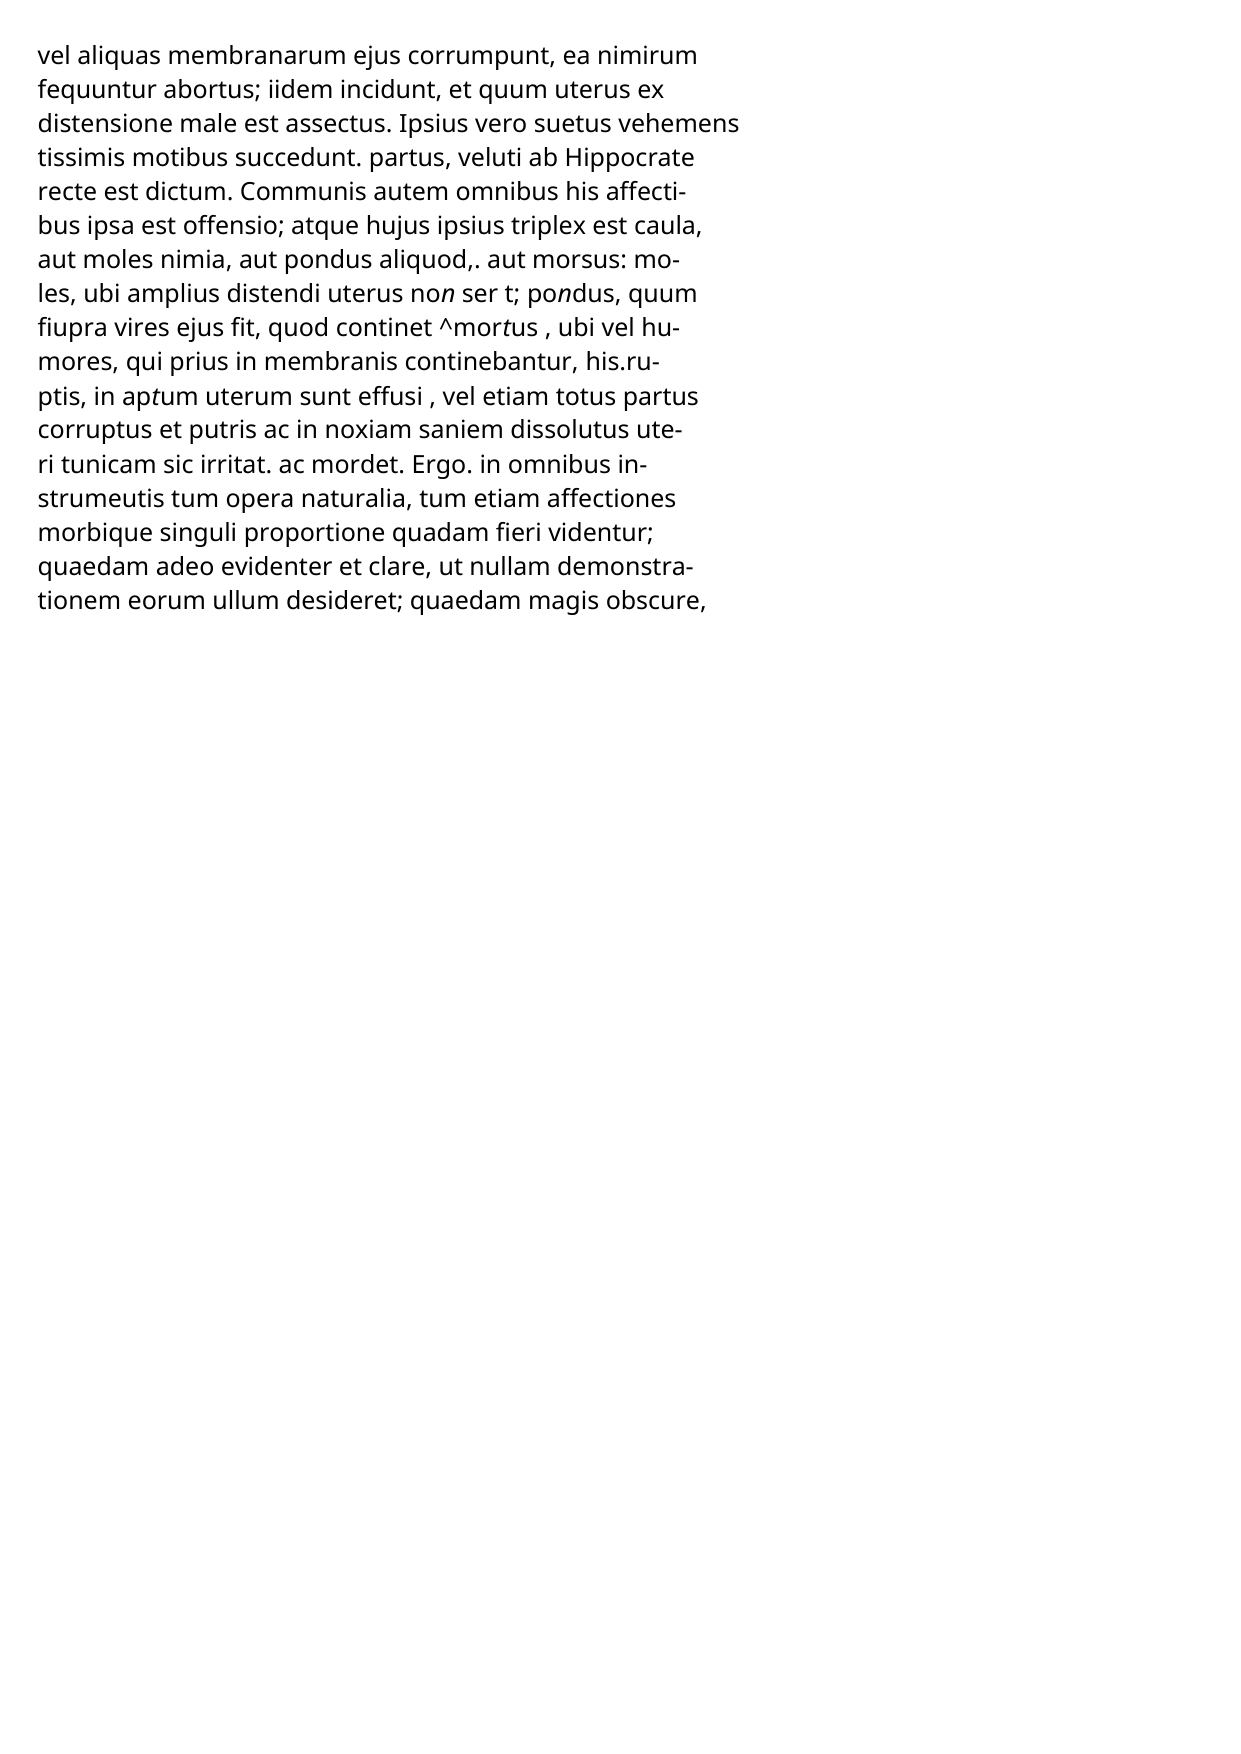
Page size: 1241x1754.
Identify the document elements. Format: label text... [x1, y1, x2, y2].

text vel aliquas membranarum ejus corrumpunt, ea nimirum fequuntur abortus; iidem incidunt, et quum uterus ex distensione male est assectus. Ipsius vero suetus vehemens tissimis motibus succedunt. partus, veluti ab Hippocrate recte est dictum. Communis autem omnibus his affecti- bus ipsa est offensio; atque hujus ipsius triplex est caula, aut moles nimia, aut pondus aliquod,. aut morsus: mo- les, ubi amplius distendi uterus non ser t; pondus, quum fiupra vires ejus fit, quod continet ^mortus , ubi vel hu- mores, qui prius in membranis continebantur, his.ru- ptis, in aptum uterum sunt effusi , vel etiam totus partus corruptus et putris ac in noxiam saniem dissolutus ute- ri tunicam sic irritat. ac mordet. Ergo. in omnibus in- strumeutis tum opera naturalia, tum etiam affectiones morbique singuli proportione quadam fieri videntur; quaedam adeo evidenter et clare, ut nullam demonstra- tionem eorum ullum desideret; quaedam magis obscure, [37, 37, 1203, 617]
